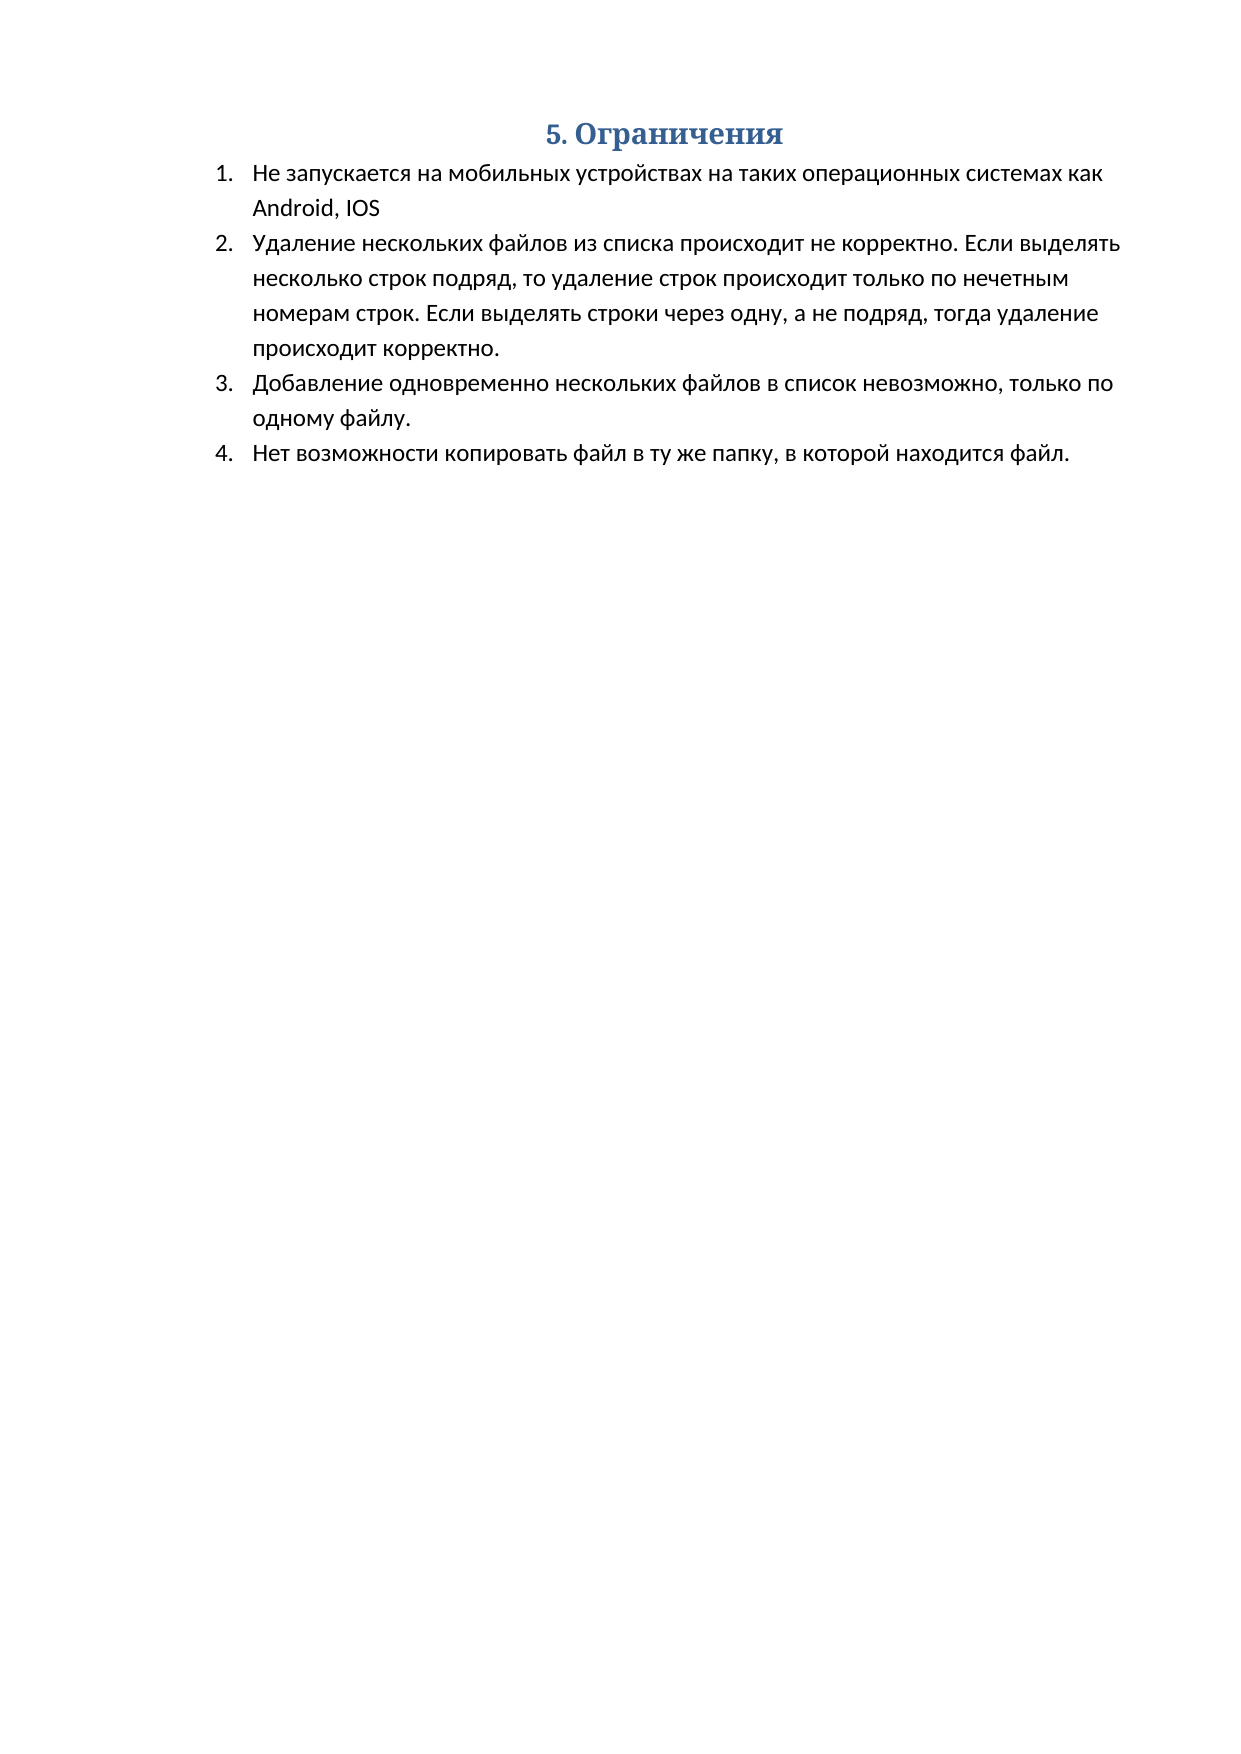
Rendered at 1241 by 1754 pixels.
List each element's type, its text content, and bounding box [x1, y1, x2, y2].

list Удаление нескольких файлов из списка происходит не корректно. Если выделять несколько строк подряд, то удаление строк происходит только по нечетным номерам строк. Если выделять строки через одну, а не подряд, тогда удаление происходит корректно. [215, 227, 1152, 362]
list Нет возможности копировать файл в ту же папку, в которой находится файл. [215, 437, 1152, 467]
subtitle 5. Ограничения [177, 118, 1152, 152]
list Не запускается на мобильных устройствах на таких операционных системах как Android, IOS [215, 157, 1152, 222]
list Добавление одновременно нескольких файлов в список невозможно, только по одному файлу. [215, 367, 1152, 432]
